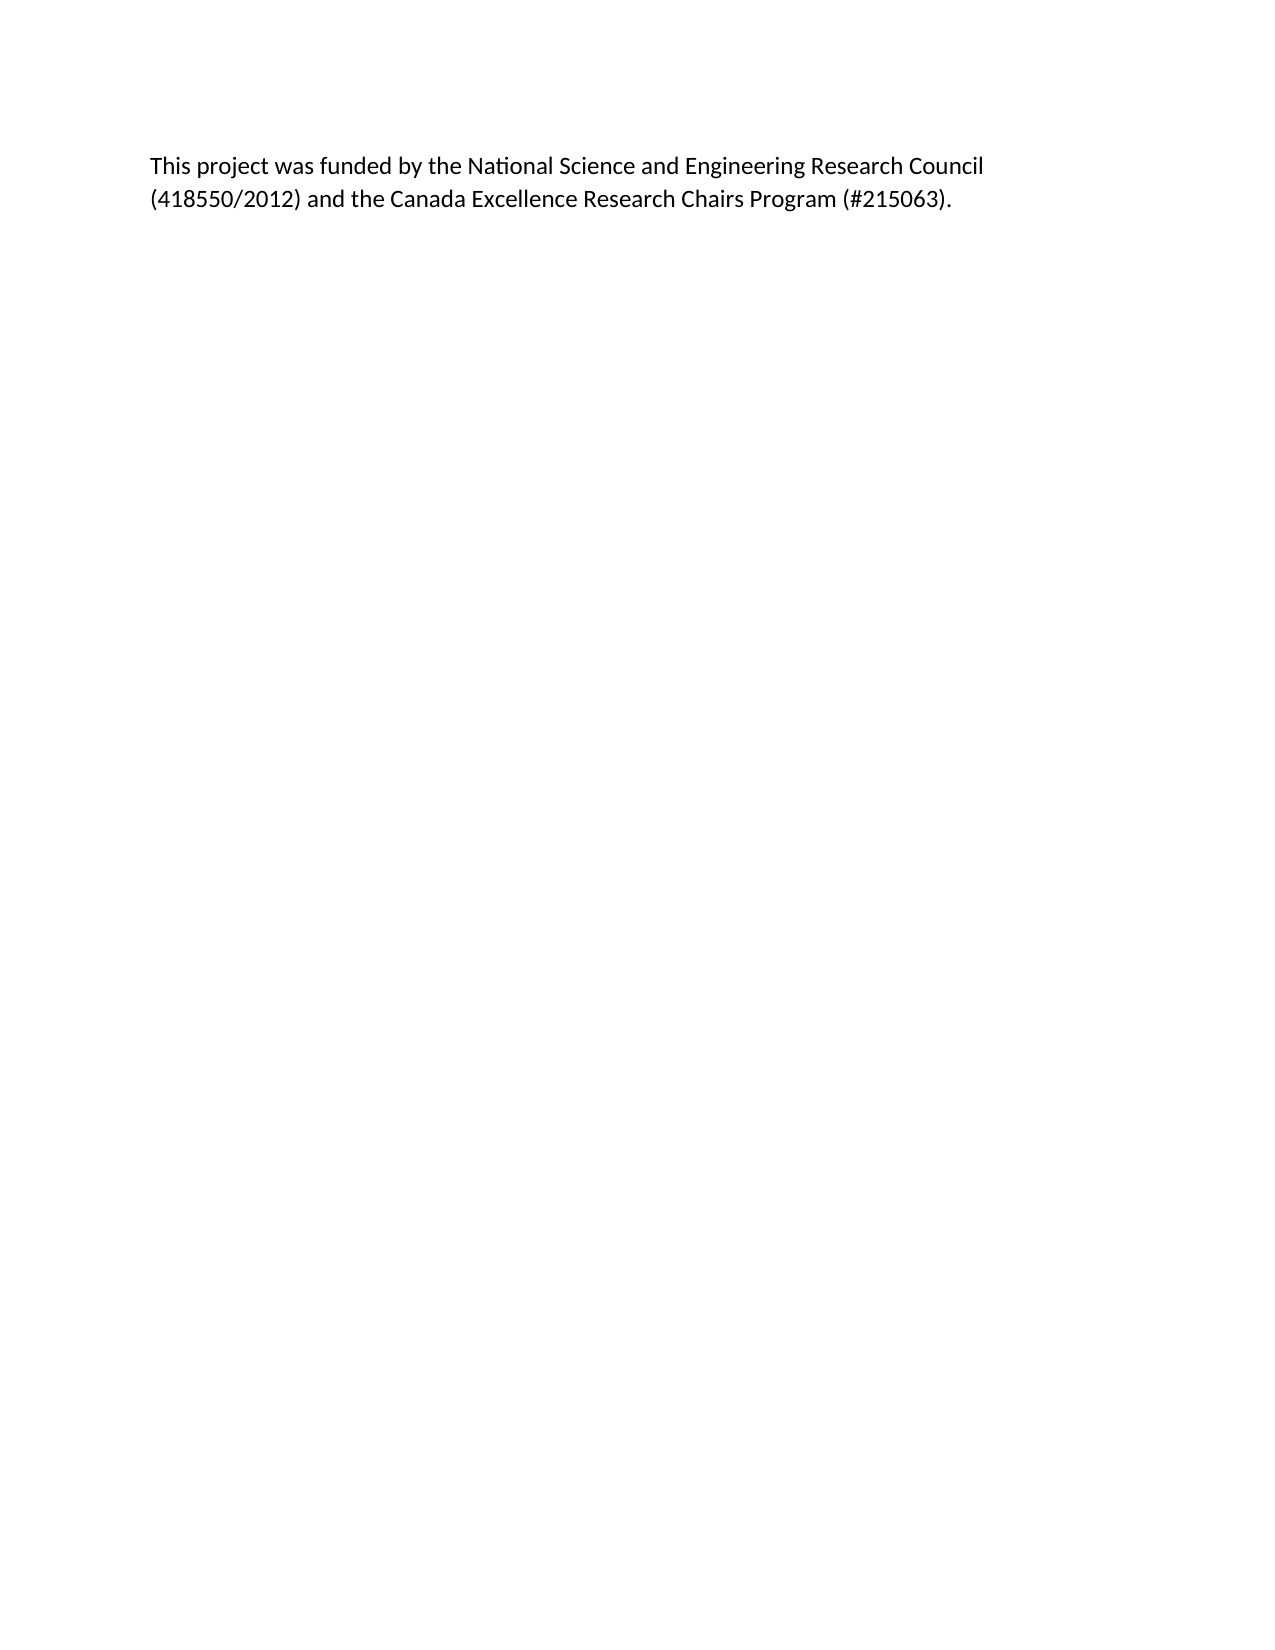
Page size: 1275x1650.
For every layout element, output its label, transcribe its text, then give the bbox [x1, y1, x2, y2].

text This project was funded by the National Science and Engineering Research Council (418550/2012) and the Canada Excellence Research Chairs Program (#215063). [150, 150, 1125, 213]
